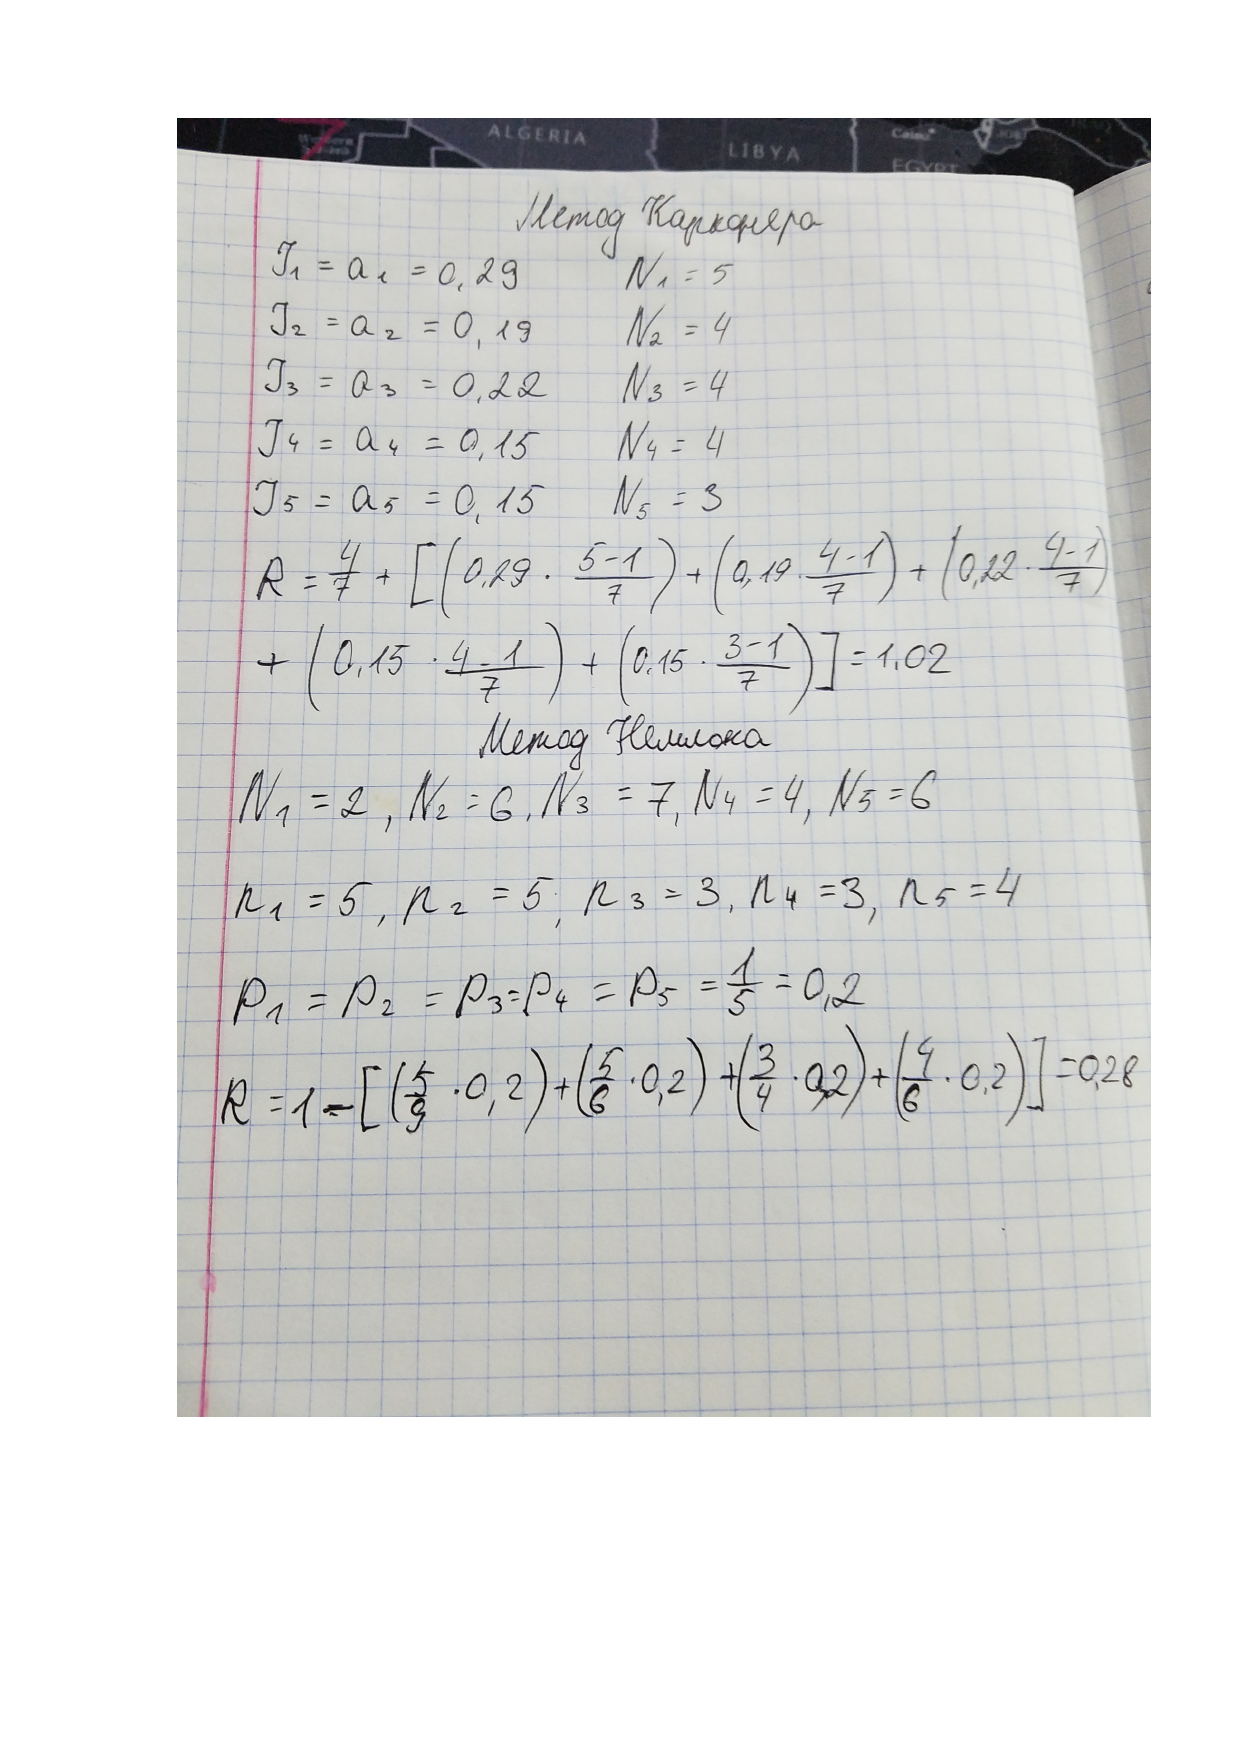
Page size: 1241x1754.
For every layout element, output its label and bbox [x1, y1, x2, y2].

picture [177, 118, 1151, 1417]
